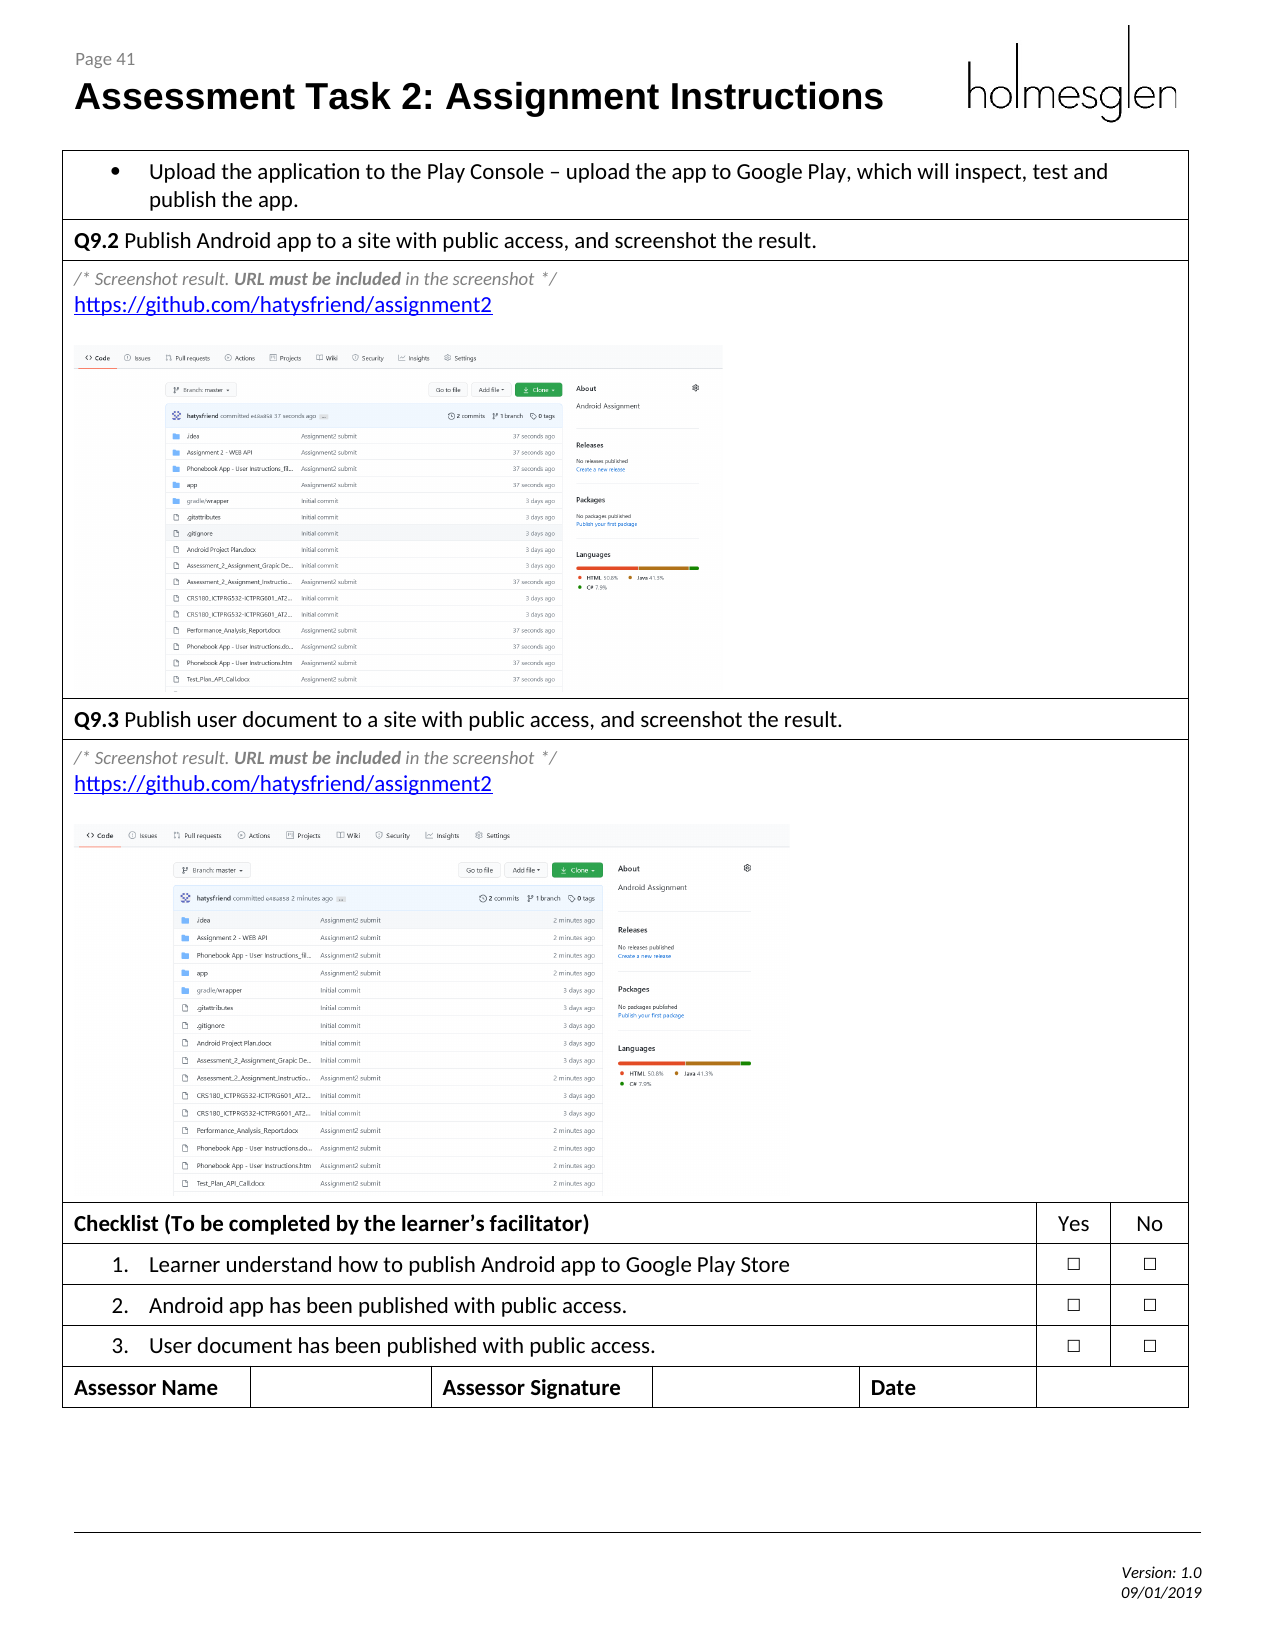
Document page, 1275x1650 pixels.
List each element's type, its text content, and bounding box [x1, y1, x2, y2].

table_cell [251, 1367, 431, 1407]
table_cell Assessor Signature [432, 1367, 652, 1407]
picture [948, 25, 1177, 143]
table_cell Date [860, 1367, 1036, 1407]
table_cell Learner understand how to publish Android app to Google Play Store [63, 1244, 1036, 1284]
table_cell [653, 1367, 859, 1407]
table_cell Android app has been published with public access. [63, 1285, 1036, 1325]
table_cell No [1111, 1203, 1188, 1243]
table_cell [1037, 1367, 1188, 1407]
table_cell Q9.3 Publish user document to a site with public access, and screenshot the result. [63, 699, 1188, 739]
table_cell Q9.2 Publish Android app to a site with public access, and screenshot the result. [63, 220, 1188, 260]
table_cell /* Screenshot result. URL must be included in the screenshot */ https://github.com/hatysfriend/assignment2 [63, 740, 1188, 1202]
picture [73, 824, 790, 1196]
table_cell Checklist (To be completed by the learner’s facilitator) [63, 1203, 1036, 1243]
table_cell /* Screenshot result. URL must be included in the screenshot */ https://github.com/hatysfriend/assignment2 [63, 261, 1188, 698]
table_cell Yes [1037, 1203, 1110, 1243]
picture [73, 345, 723, 692]
table_cell User document has been published with public access. [63, 1326, 1036, 1366]
table_cell Assessor Name [63, 1367, 250, 1407]
